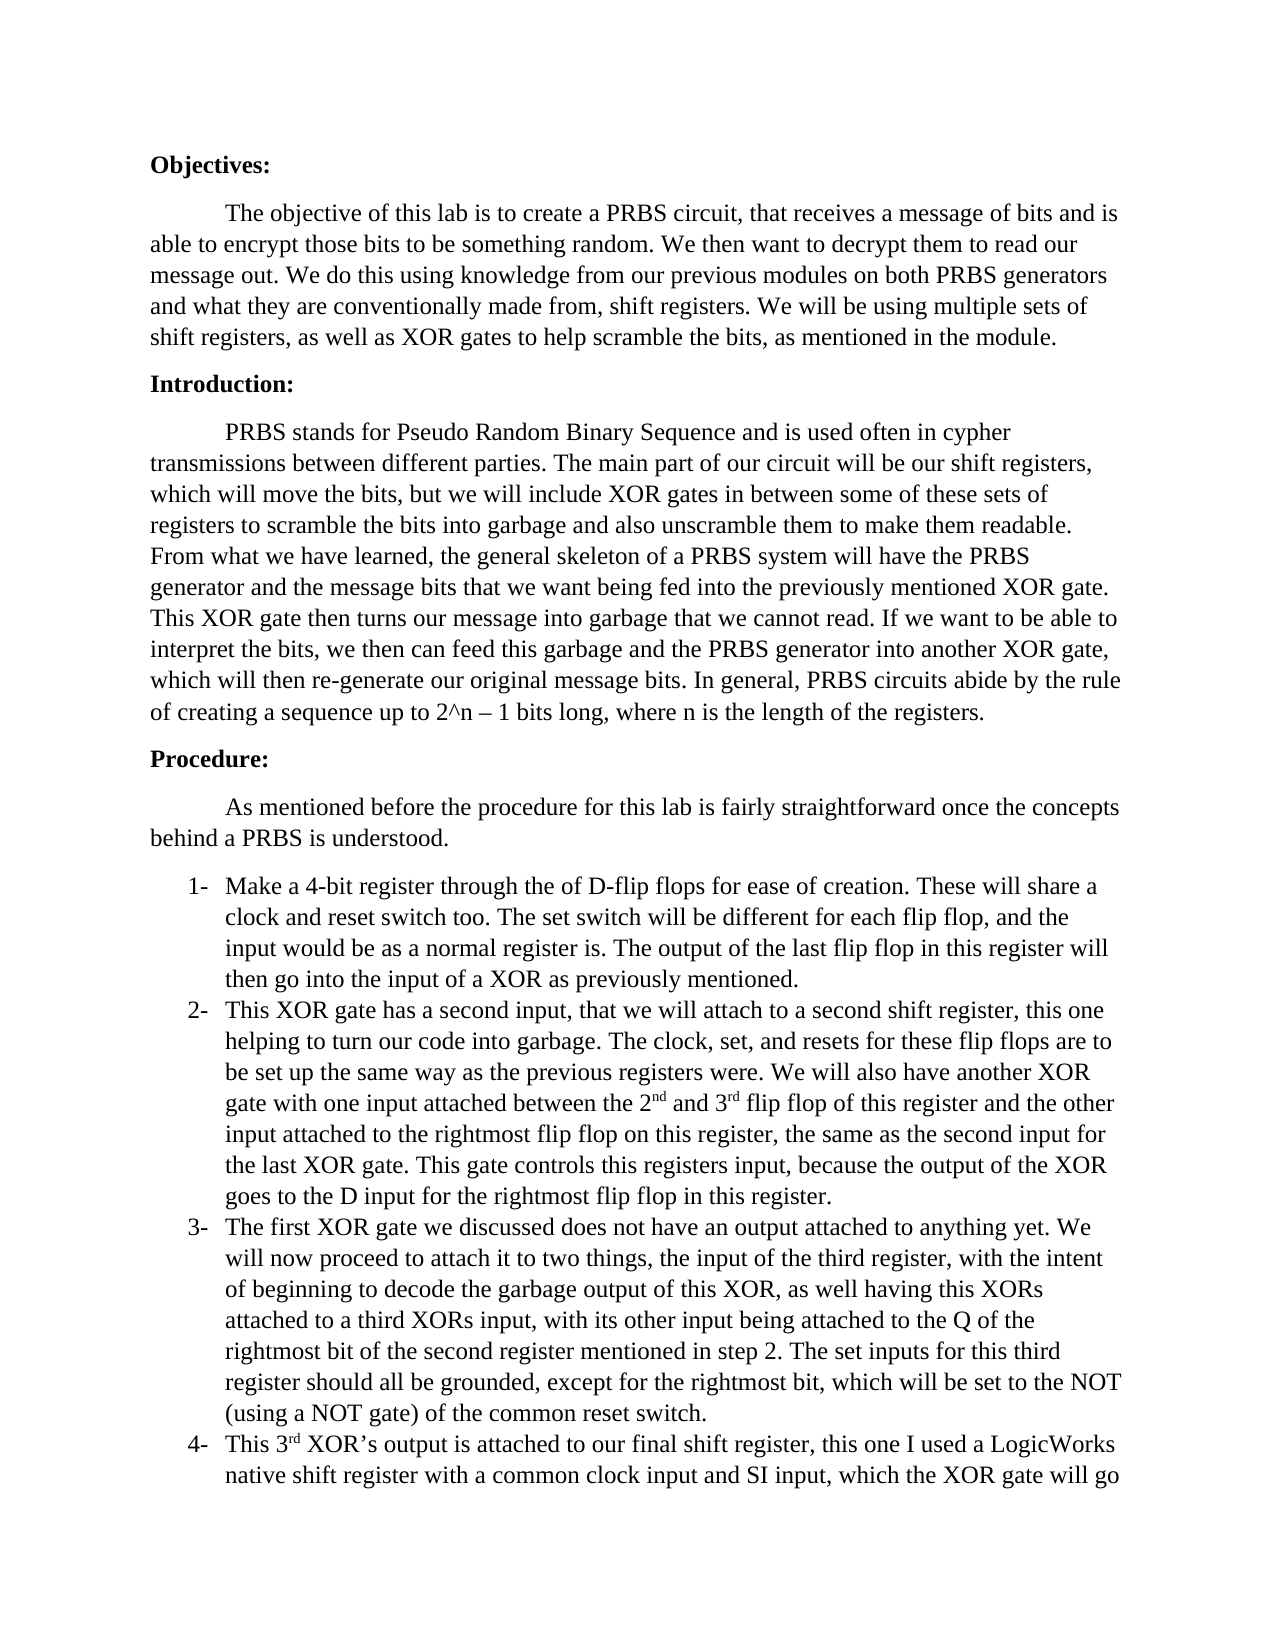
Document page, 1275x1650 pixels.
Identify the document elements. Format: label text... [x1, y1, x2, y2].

text As mentioned before the procedure for this lab is fairly straightforward once the concepts behind a PRBS is understood. [150, 792, 1125, 852]
text Procedure: [150, 744, 1125, 773]
text PRBS stands for Pseudo Random Binary Sequence and is used often in cypher transmissions between different parties. The main part of our circuit will be our shift registers, which will move the bits, but we will include XOR gates in between some of these sets of registers to scramble the bits into garbage and also unscramble them to make them readable. From what we have learned, the general skeleton of a PRBS system will have the PRBS generator and the message bits that we want being fed into the previously mentioned XOR gate. This XOR gate then turns our message into garbage that we cannot read. If we want to be able to interpret the bits, we then can feed this garbage and the PRBS generator into another XOR gate, which will then re-generate our original message bits. In general, PRBS circuits abide by the rule of creating a sequence up to 2^n – 1 bits long, where n is the length of the registers. [150, 417, 1125, 725]
list The first XOR gate we discussed does not have an output attached to anything yet. We will now proceed to attach it to two things, the input of the third register, with the intent of beginning to decode the garbage output of this XOR, as well having this XORs attached to a third XORs input, with its other input being attached to the Q of the rightmost bit of the second register mentioned in step 2. The set inputs for this third register should all be grounded, except for the rightmost bit, which will be set to the NOT (using a NOT gate) of the common reset switch. [187, 1212, 1125, 1427]
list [187, 1429, 1125, 1489]
list Make a 4-bit register through the of D-flip flops for ease of creation. These will share a clock and reset switch too. The set switch will be different for each flip flop, and the input would be as a normal register is. The output of the last flip flop in this register will then go into the input of a XOR as previously mentioned. [187, 871, 1125, 993]
text Objectives: [150, 150, 1125, 179]
text Introduction: [150, 369, 1125, 398]
list This XOR gate has a second input, that we will attach to a second shift register, this one helping to turn our code into garbage. The clock, set, and resets for these flip flops are to be set up the same way as the previous registers were. We will also have another XOR gate with one input attached between the 2nd and 3rd flip flop of this register and the other input attached to the rightmost flip flop on this register, the same as the second input for the last XOR gate. This gate controls this registers input, because the output of the XOR goes to the D input for the rightmost flip flop in this register. [187, 995, 1125, 1210]
text The objective of this lab is to create a PRBS circuit, that receives a message of bits and is able to encrypt those bits to be something random. We then want to decrypt them to read our message out. We do this using knowledge from our previous modules on both PRBS generators and what they are conventionally made from, shift registers. We will be using multiple sets of shift registers, as well as XOR gates to help scramble the bits, as mentioned in the module. [150, 198, 1125, 351]
